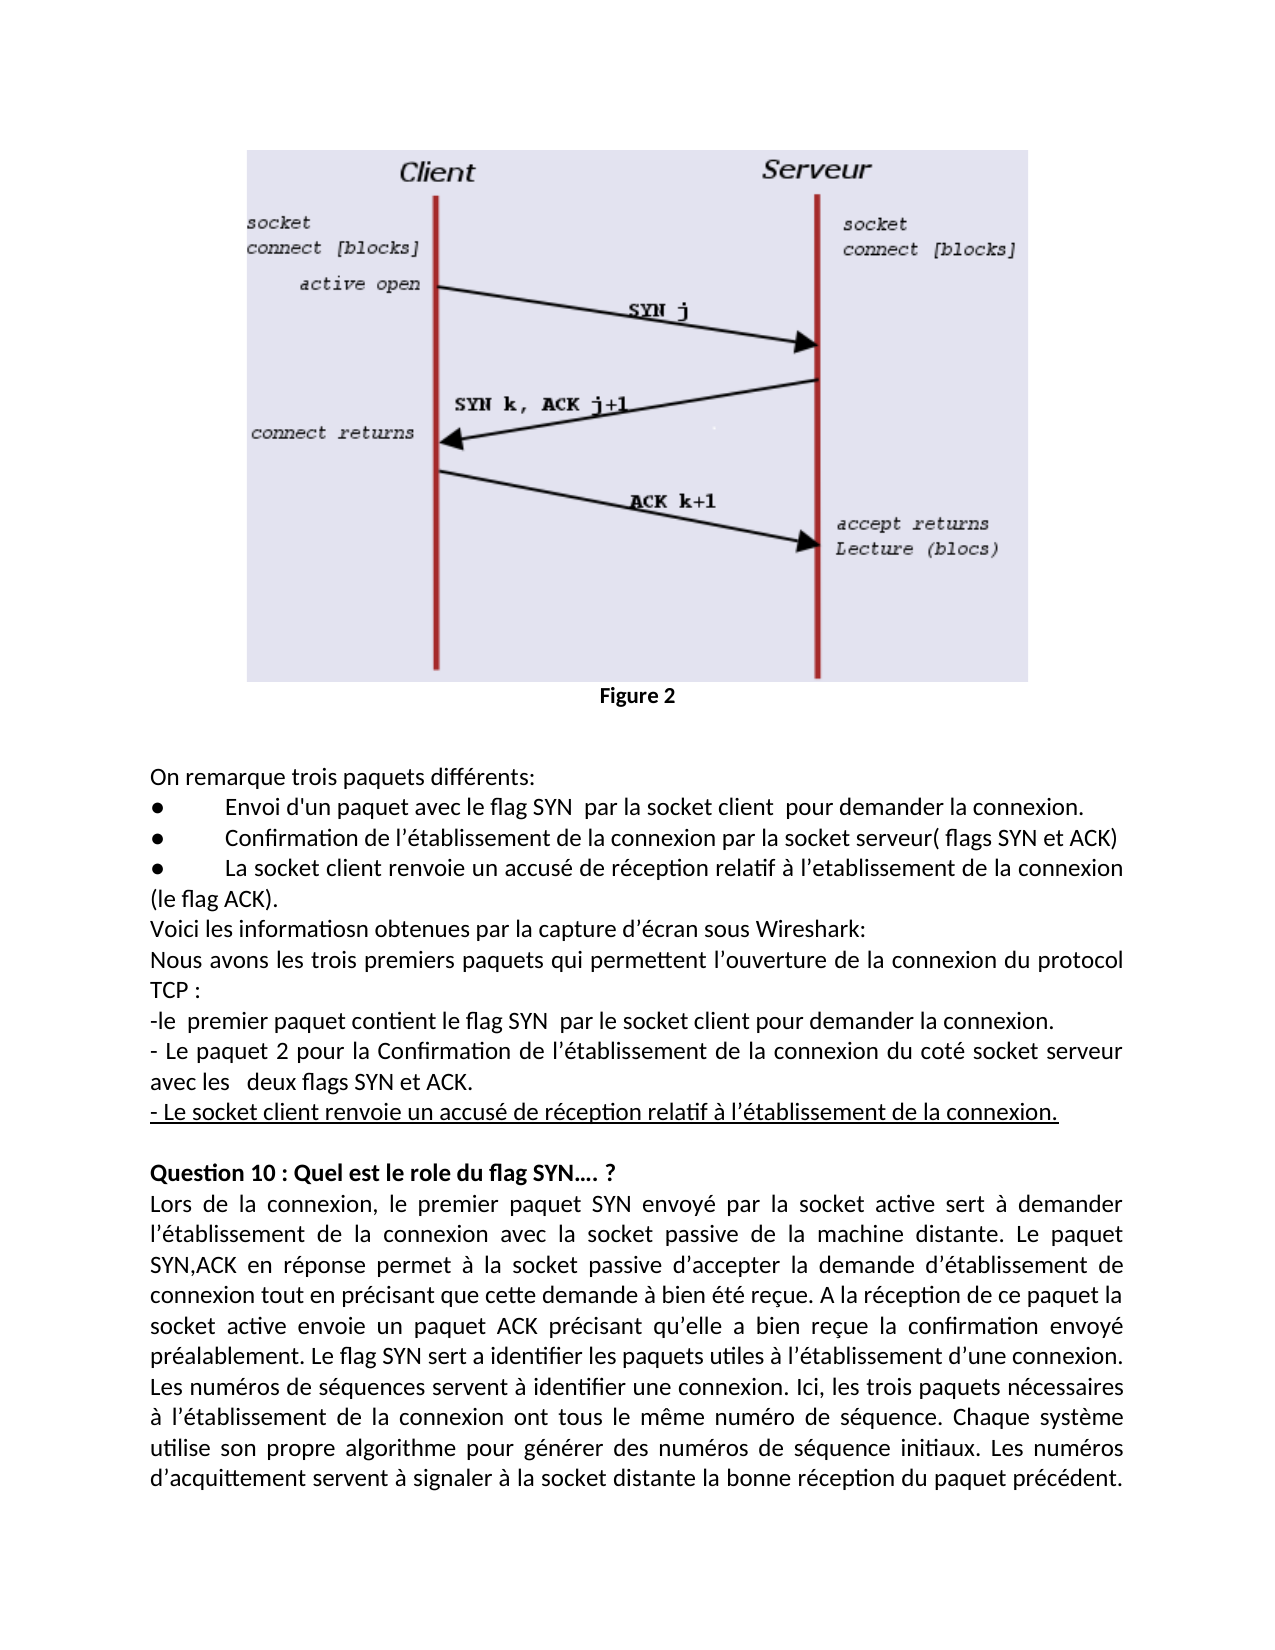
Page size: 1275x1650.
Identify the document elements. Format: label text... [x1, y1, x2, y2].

list Confirmation de l’établissement de la connexion par la socket serveur( flags SYN et ACK) [150, 822, 1125, 852]
text - Le paquet 2 pour la Confirmation de l’établissement de la connexion du coté socket serveur avec les deux flags SYN et ACK. [150, 1035, 1125, 1096]
text On remarque trois paquets différents: [150, 761, 1125, 791]
text Figure 2 [150, 681, 1125, 709]
list Envoi d'un paquet avec le flag SYN par la socket client pour demander la connexion. [150, 791, 1125, 822]
text -le premier paquet contient le flag SYN par le socket client pour demander la connexion. [150, 1005, 1125, 1035]
text Nous avons les trois premiers paquets qui permettent l’ouverture de la connexion du protocol TCP : [150, 944, 1125, 1005]
list La socket client renvoie un accusé de réception relatif à l’etablissement de la connexion (le flag ACK). [150, 852, 1125, 913]
text - Le socket client renvoie un accusé de réception relatif à l’établissement de la connexion. [150, 1096, 1125, 1127]
text Question 10 : Quel est le role du flag SYN…. ? [150, 1157, 1125, 1188]
picture [246, 150, 1029, 682]
text Voici les informatiosn obtenues par la capture d’écran sous Wireshark: [150, 913, 1125, 944]
